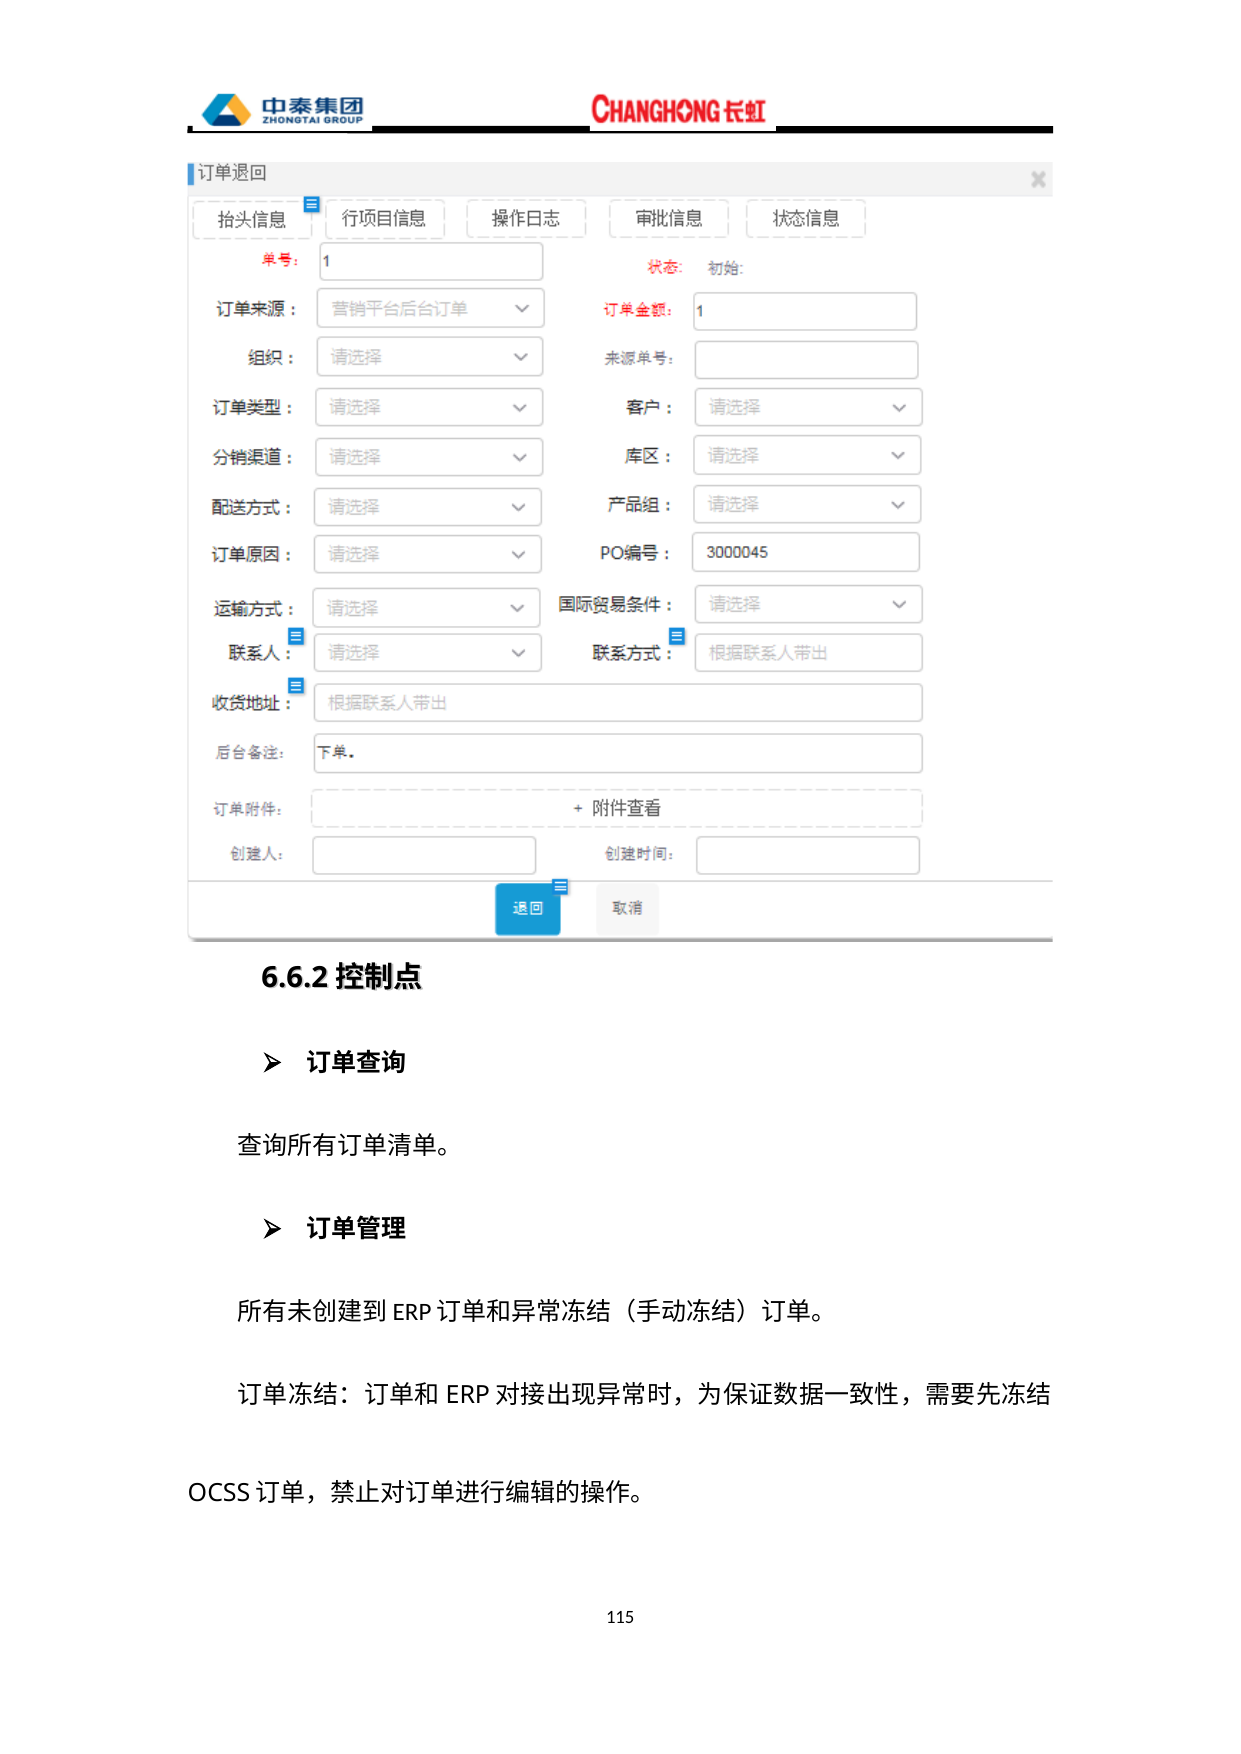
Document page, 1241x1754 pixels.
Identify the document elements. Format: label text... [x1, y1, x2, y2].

text 查询所有订单清单。 [187, 1111, 1053, 1176]
picture [187, 162, 1053, 942]
text 订单冻结：订单和ERP对接出现异常时，为保证数据一致性，需要先冻结OCSS订单，禁止对订单进行编辑的操作。 [187, 1361, 1053, 1523]
subtitle 控制点 [261, 942, 1053, 1007]
list 订单查询 [262, 1028, 1053, 1093]
list 订单管理 [262, 1194, 1053, 1259]
picture [589, 88, 776, 131]
picture [192, 91, 373, 131]
text 所有未创建到ERP订单和异常冻结（手动冻结）订单。 [187, 1277, 1053, 1342]
